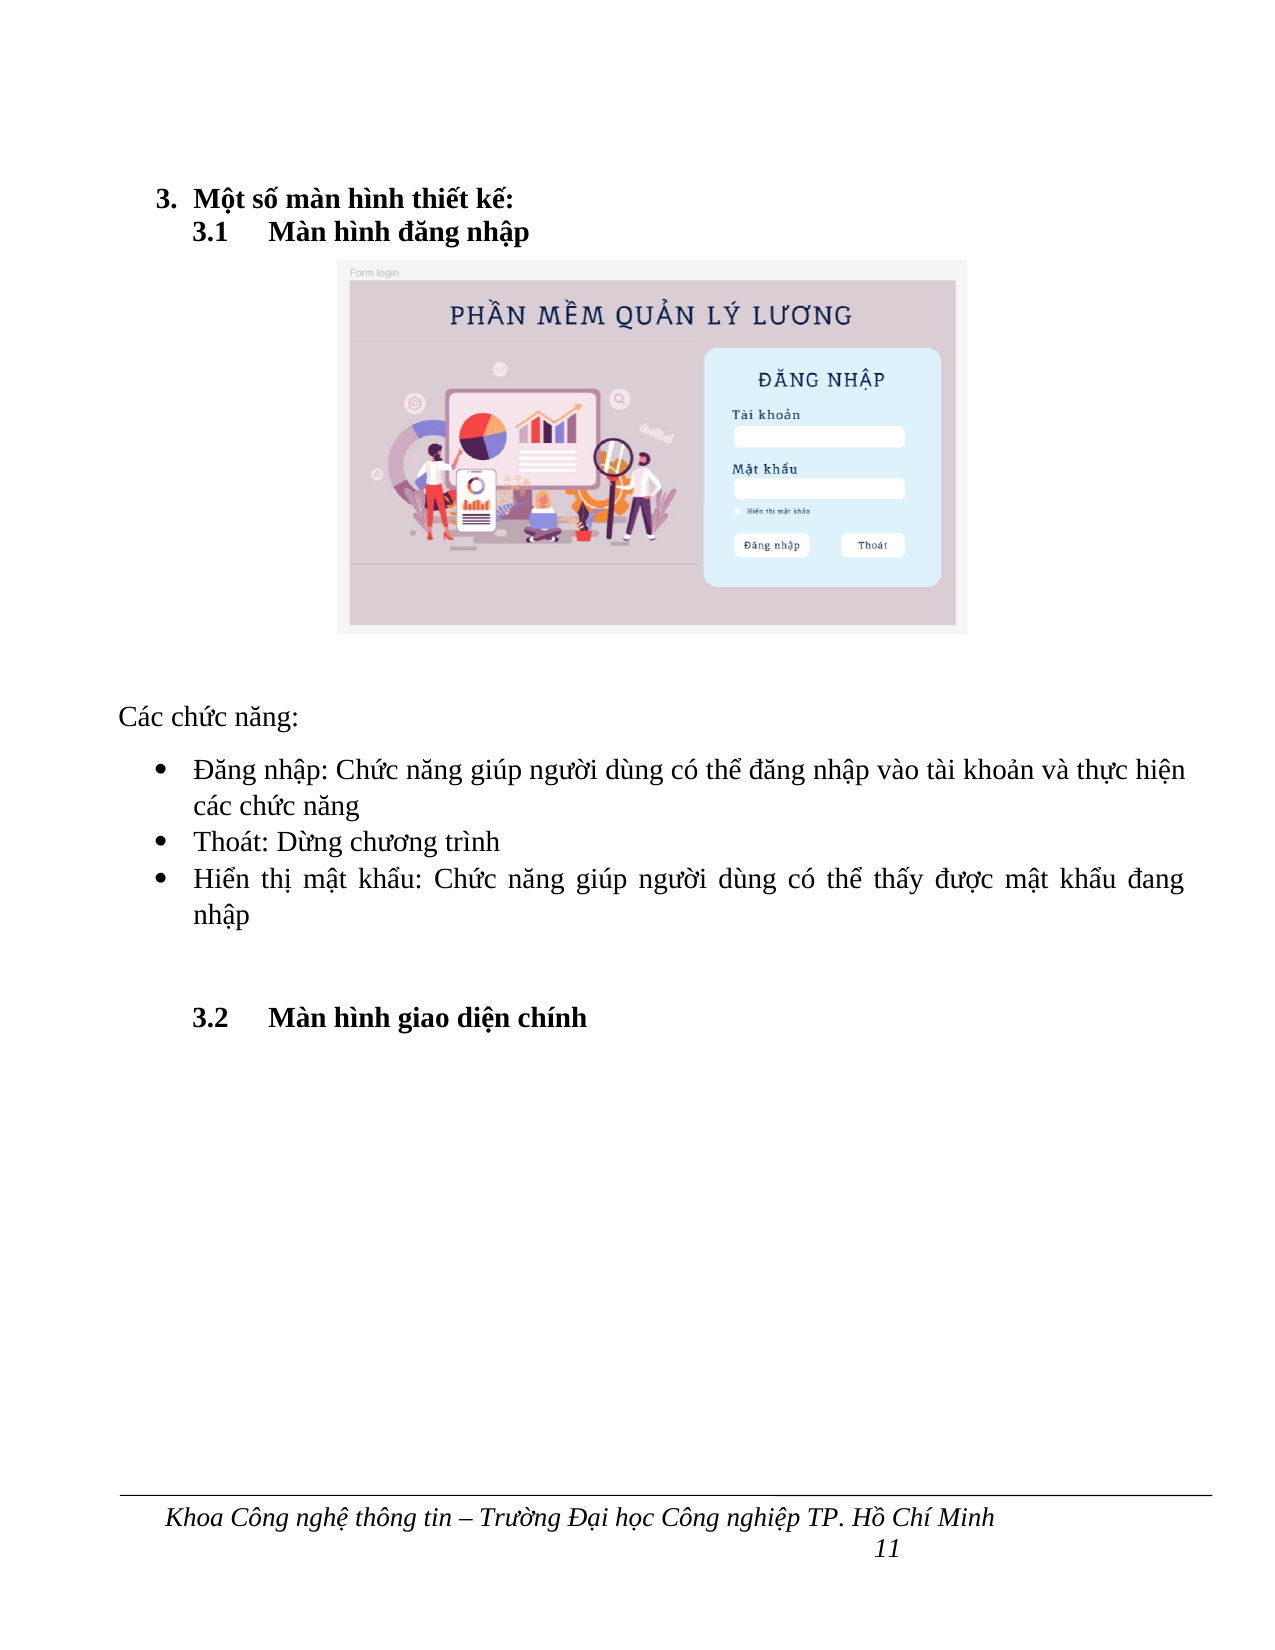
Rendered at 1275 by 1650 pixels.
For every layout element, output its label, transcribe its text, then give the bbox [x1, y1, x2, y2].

picture [336, 260, 968, 634]
list Màn hình giao diện chính [192, 1000, 1186, 1033]
list Màn hình đăng nhập [192, 214, 1186, 248]
list Một số màn hình thiết kế: [156, 181, 1186, 214]
list Hiển thị mật khẩu: Chức năng giúp người dùng có thể thấy được mật khẩu đang nhập [156, 861, 1186, 931]
list Đăng nhập: Chức năng giúp người dùng có thể đăng nhập vào tài khoản và thực hiện các chức năng [156, 752, 1186, 822]
list Thoát: Dừng chương trình [156, 824, 1186, 858]
text Các chức năng: [118, 699, 1186, 733]
